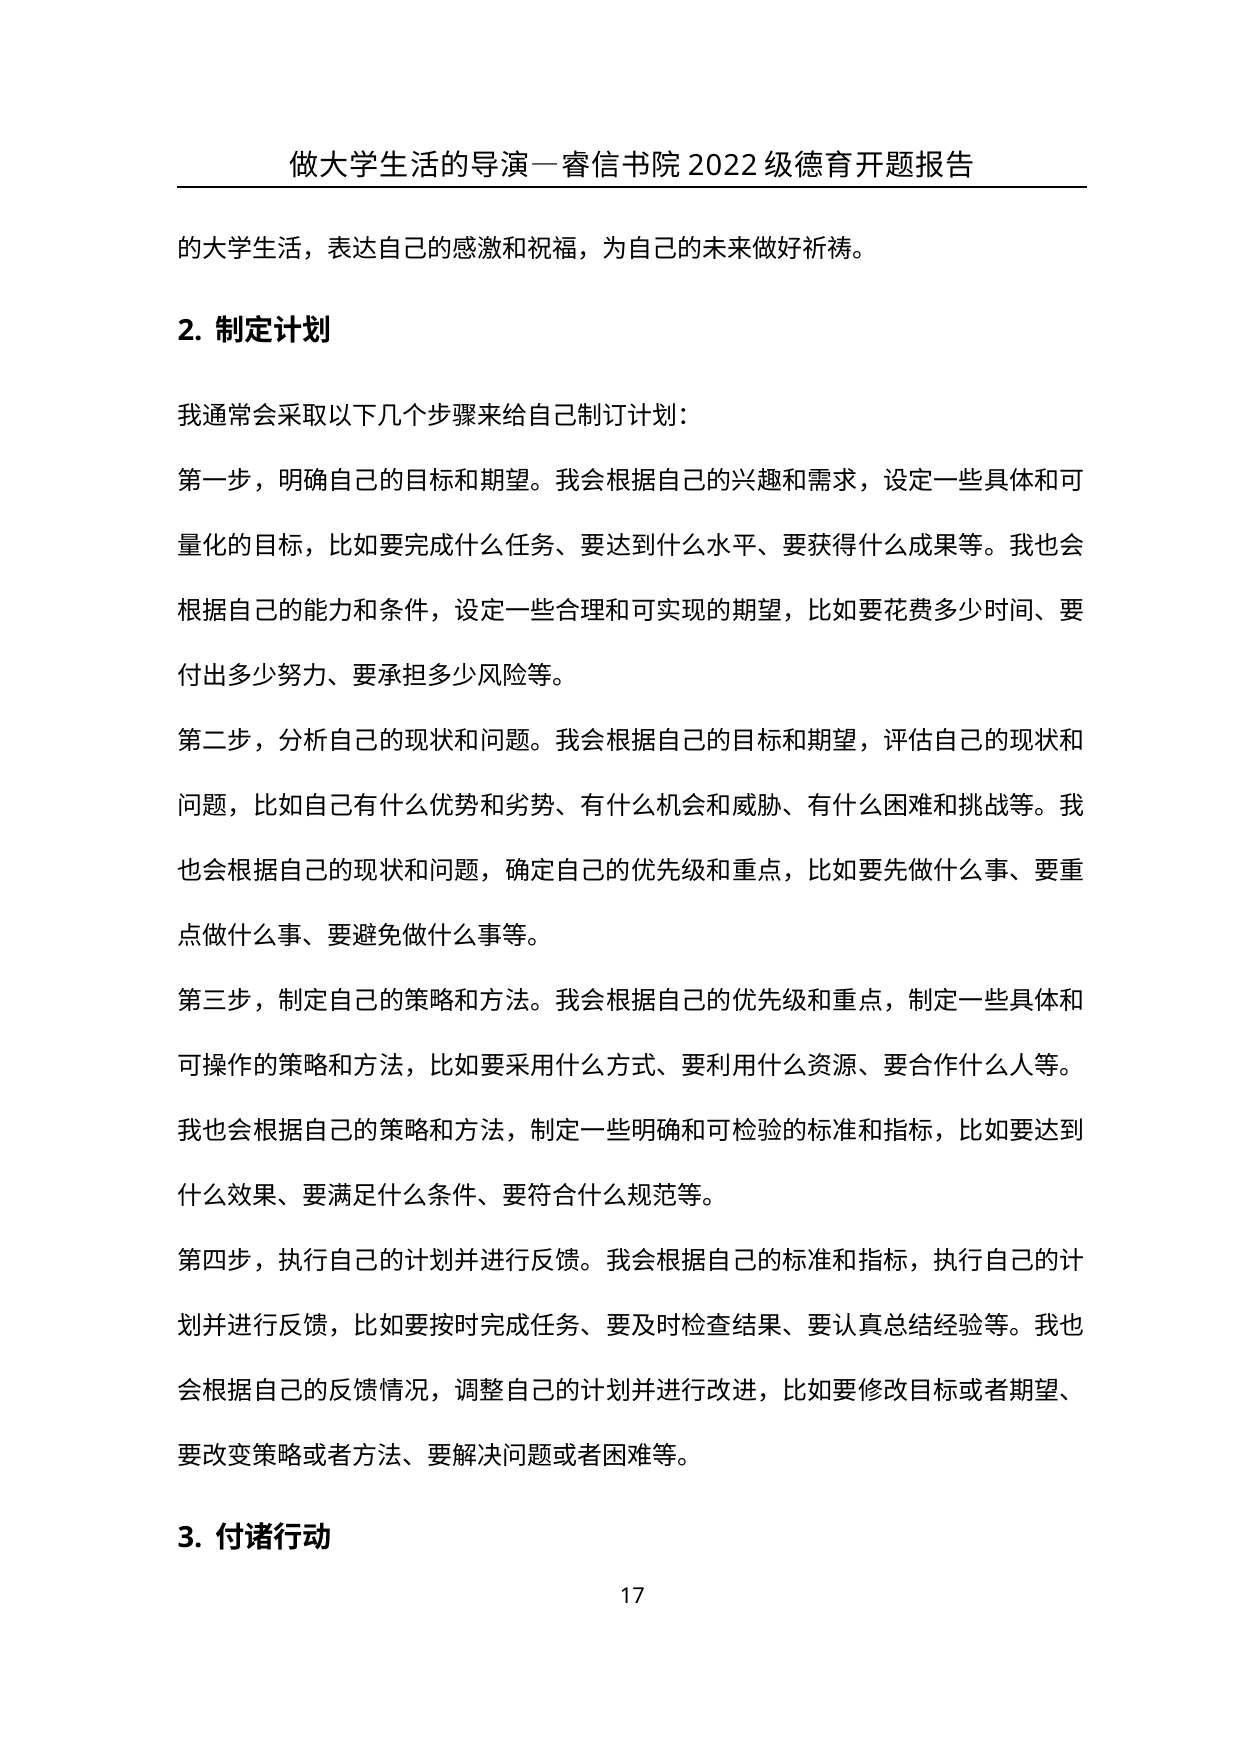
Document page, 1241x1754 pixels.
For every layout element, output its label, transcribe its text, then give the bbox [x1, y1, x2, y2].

text 我通常会采取以下几个步骤来给自己制订计划： [177, 381, 1087, 446]
text 第二步，分析自己的现状和问题。我会根据自己的目标和期望，评估自己的现状和问题，比如自己有什么优势和劣势、有什么机会和威胁、有什么困难和挑战等。我也会根据自己的现状和问题，确定自己的优先级和重点，比如要先做什么事、要重点做什么事、要避免做什么事等。 [177, 706, 1087, 966]
list 制定计划 [177, 295, 1087, 360]
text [177, 214, 1087, 279]
text 第一步，明确自己的目标和期望。我会根据自己的兴趣和需求，设定一些具体和可量化的目标，比如要完成什么任务、要达到什么水平、要获得什么成果等。我也会根据自己的能力和条件，设定一些合理和可实现的期望，比如要花费多少时间、要付出多少努力、要承担多少风险等。 [177, 446, 1087, 706]
text 第三步，制定自己的策略和方法。我会根据自己的优先级和重点，制定一些具体和可操作的策略和方法，比如要采用什么方式、要利用什么资源、要合作什么人等。我也会根据自己的策略和方法，制定一些明确和可检验的标准和指标，比如要达到什么效果、要满足什么条件、要符合什么规范等。 [177, 966, 1087, 1226]
list 付诸行动 [177, 1503, 1087, 1568]
text 第四步，执行自己的计划并进行反馈。我会根据自己的标准和指标，执行自己的计划并进行反馈，比如要按时完成任务、要及时检查结果、要认真总结经验等。我也会根据自己的反馈情况，调整自己的计划并进行改进，比如要修改目标或者期望、要改变策略或者方法、要解决问题或者困难等。 [177, 1226, 1087, 1486]
